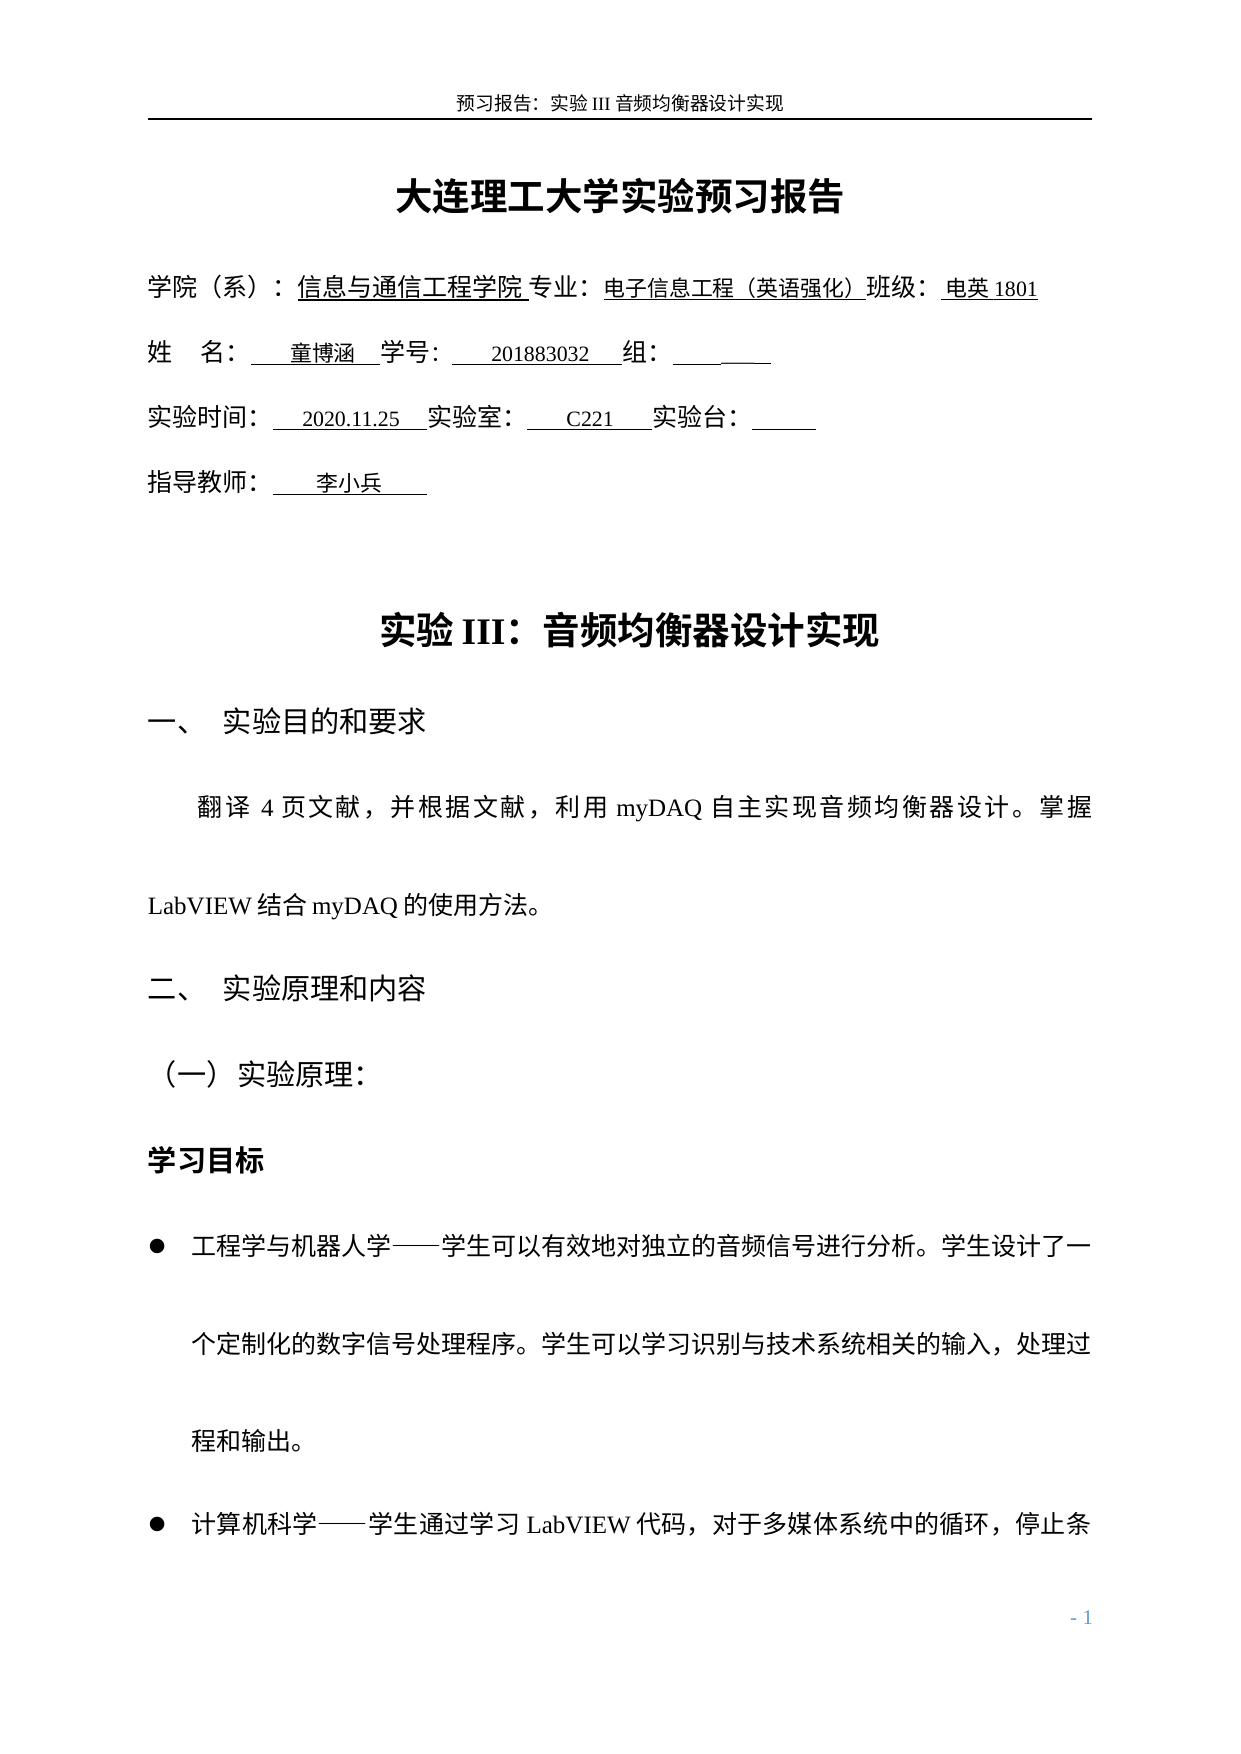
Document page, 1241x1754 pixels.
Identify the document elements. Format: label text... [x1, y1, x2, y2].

text 翻译 4页文献，并根据文献，利用myDAQ自主实现音频均衡器设计。掌握LabVIEW结合myDAQ的使用方法。 [148, 773, 1092, 936]
text 实验时间： 2020.11.25 实验室： C221 实验台： [148, 383, 1092, 448]
list 实验原理和内容 [148, 954, 1092, 1019]
text 学院（系）：信息与通信工程学院 专业：电子信息工程（英语强化）班级： 电英1801 [148, 253, 1092, 318]
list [148, 1491, 1092, 1556]
text 指导教师： 李小兵 [148, 448, 1092, 513]
text 实验III：音频均衡器设计实现 [148, 595, 1092, 660]
text 大连理工大学实验预习报告 [148, 161, 1092, 226]
list 实验原理： [148, 1040, 1092, 1105]
list 实验目的和要求 [148, 687, 1092, 752]
text 姓 名： 童博涵 学号： 201883032 组： ___ [148, 318, 1092, 383]
text 学习目标 [148, 1126, 1092, 1191]
list 工程学与机器人学——学生可以有效地对独立的音频信号进行分析。学生设计了一个定制化的数字信号处理程序。学生可以学习识别与技术系统相关的输入，处理过程和输出。 [148, 1212, 1092, 1472]
